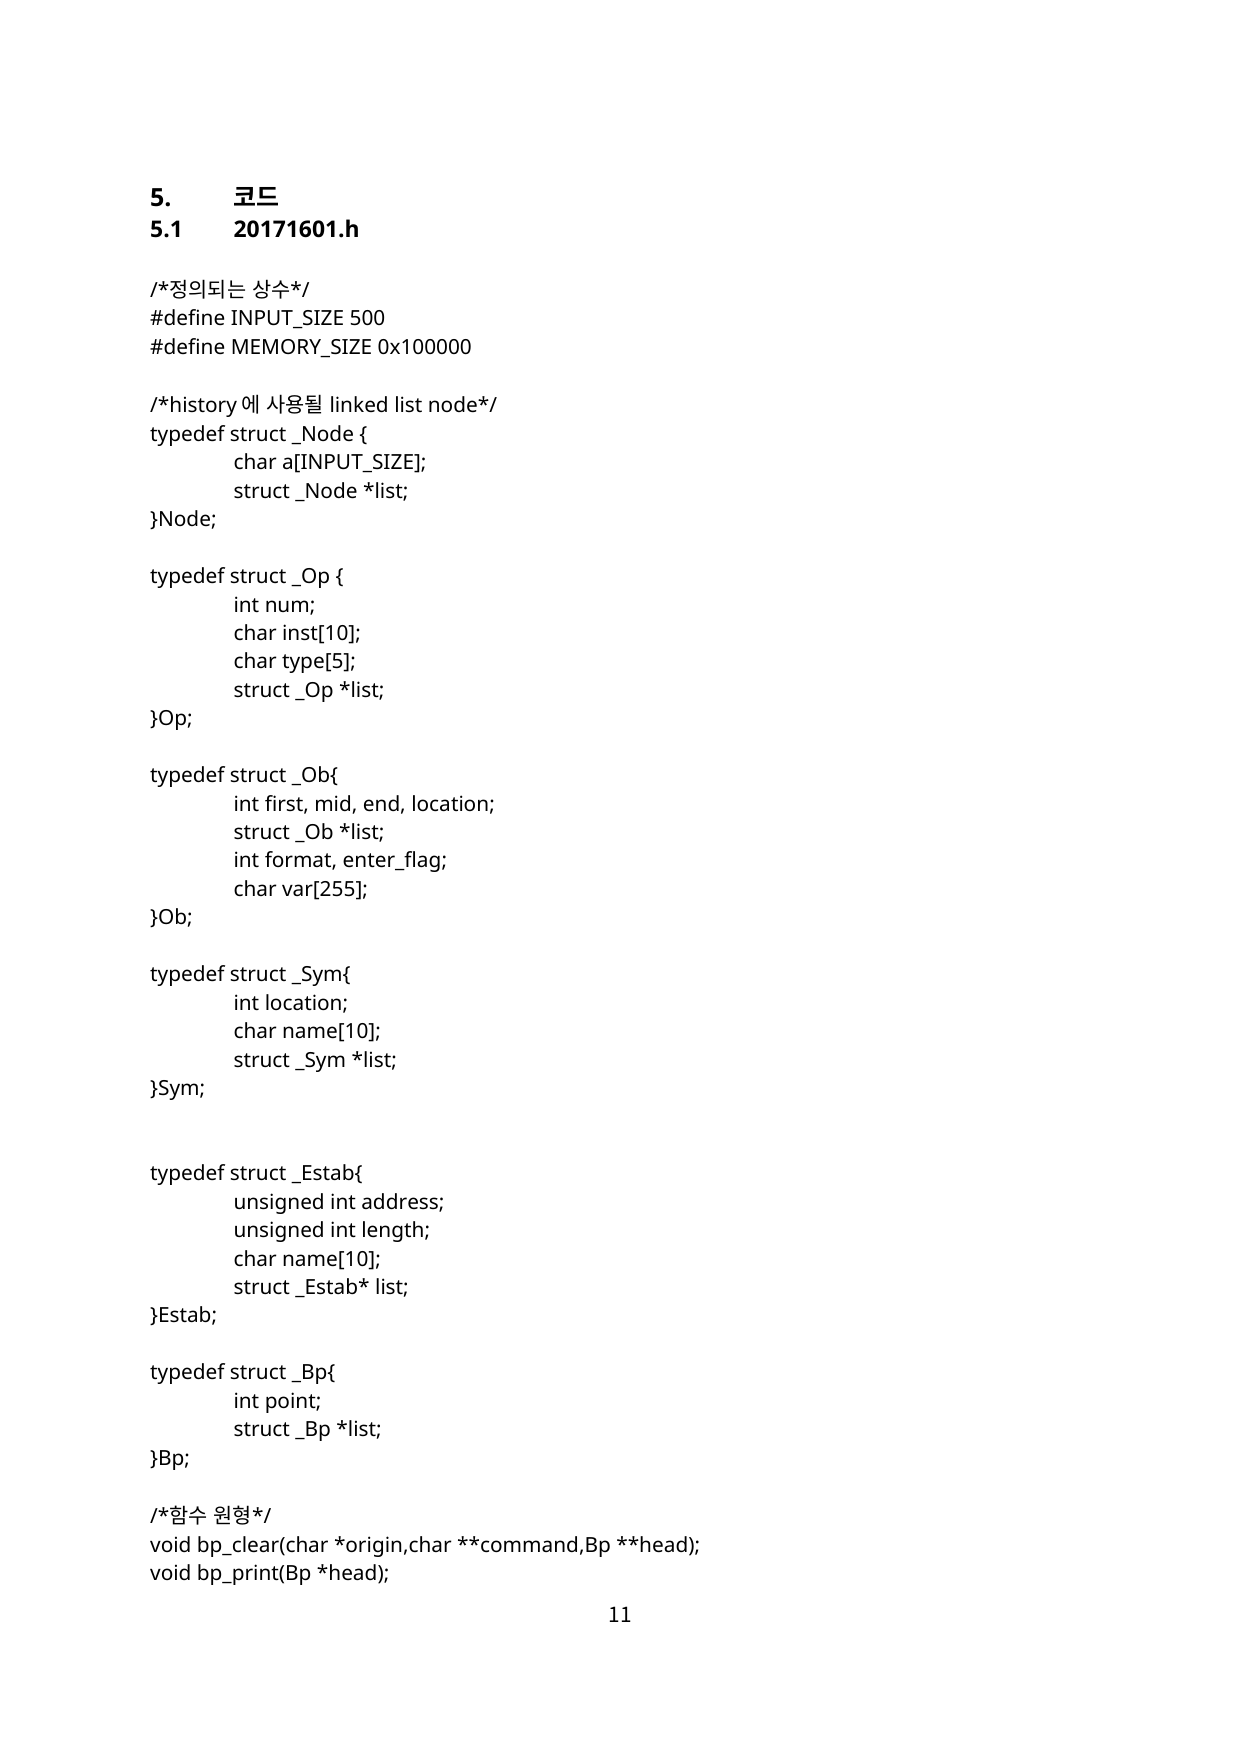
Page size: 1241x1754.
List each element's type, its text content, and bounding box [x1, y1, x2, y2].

text }Bp; [150, 1443, 1090, 1471]
text #define MEMORY_SIZE 0x100000 [150, 332, 1090, 360]
text int first, mid, end, location; [150, 789, 1090, 817]
text }Ob; [150, 902, 1090, 931]
text typedef struct _Estab{ [150, 1158, 1090, 1187]
text unsigned int length; [150, 1215, 1090, 1244]
text void bp_clear(char *origin,char **command,Bp **head); [150, 1530, 1090, 1558]
text int format, enter_flag; [150, 846, 1090, 874]
text /*함수 원형*/ [150, 1500, 1090, 1530]
text char inst[10]; [150, 618, 1090, 647]
text char name[10]; [150, 1244, 1090, 1272]
text struct _Node *list; [150, 476, 1090, 504]
text void bp_print(Bp *head); [150, 1558, 1090, 1587]
text struct _Ob *list; [150, 817, 1090, 846]
text char name[10]; [150, 1016, 1090, 1045]
text /*정의되는 상수*/ [150, 273, 1090, 303]
text }Op; [150, 703, 1090, 732]
text #define INPUT_SIZE 500 [150, 303, 1090, 332]
text struct _Op *list; [150, 675, 1090, 703]
text char a[INPUT_SIZE]; [150, 447, 1090, 476]
text }Estab; [150, 1301, 1090, 1329]
text typedef struct _Node { [150, 419, 1090, 447]
text int point; [150, 1386, 1090, 1414]
text }Node; [150, 504, 1090, 533]
text int location; [150, 988, 1090, 1016]
text struct _Bp *list; [150, 1414, 1090, 1443]
text typedef struct _Op { [150, 561, 1090, 590]
text unsigned int address; [150, 1187, 1090, 1215]
text char var[255]; [150, 874, 1090, 902]
text int num; [150, 590, 1090, 618]
list 코드 [150, 177, 1090, 213]
text struct _Sym *list; [150, 1045, 1090, 1073]
text /*history에 사용될 linked list node*/ [150, 389, 1090, 419]
text 5.1 20171601.h [150, 213, 1090, 245]
text char type[5]; [150, 647, 1090, 675]
text }Sym; [150, 1073, 1090, 1102]
text typedef struct _Bp{ [150, 1357, 1090, 1386]
text struct _Estab* list; [150, 1272, 1090, 1301]
text typedef struct _Ob{ [150, 760, 1090, 789]
text typedef struct _Sym{ [150, 959, 1090, 988]
